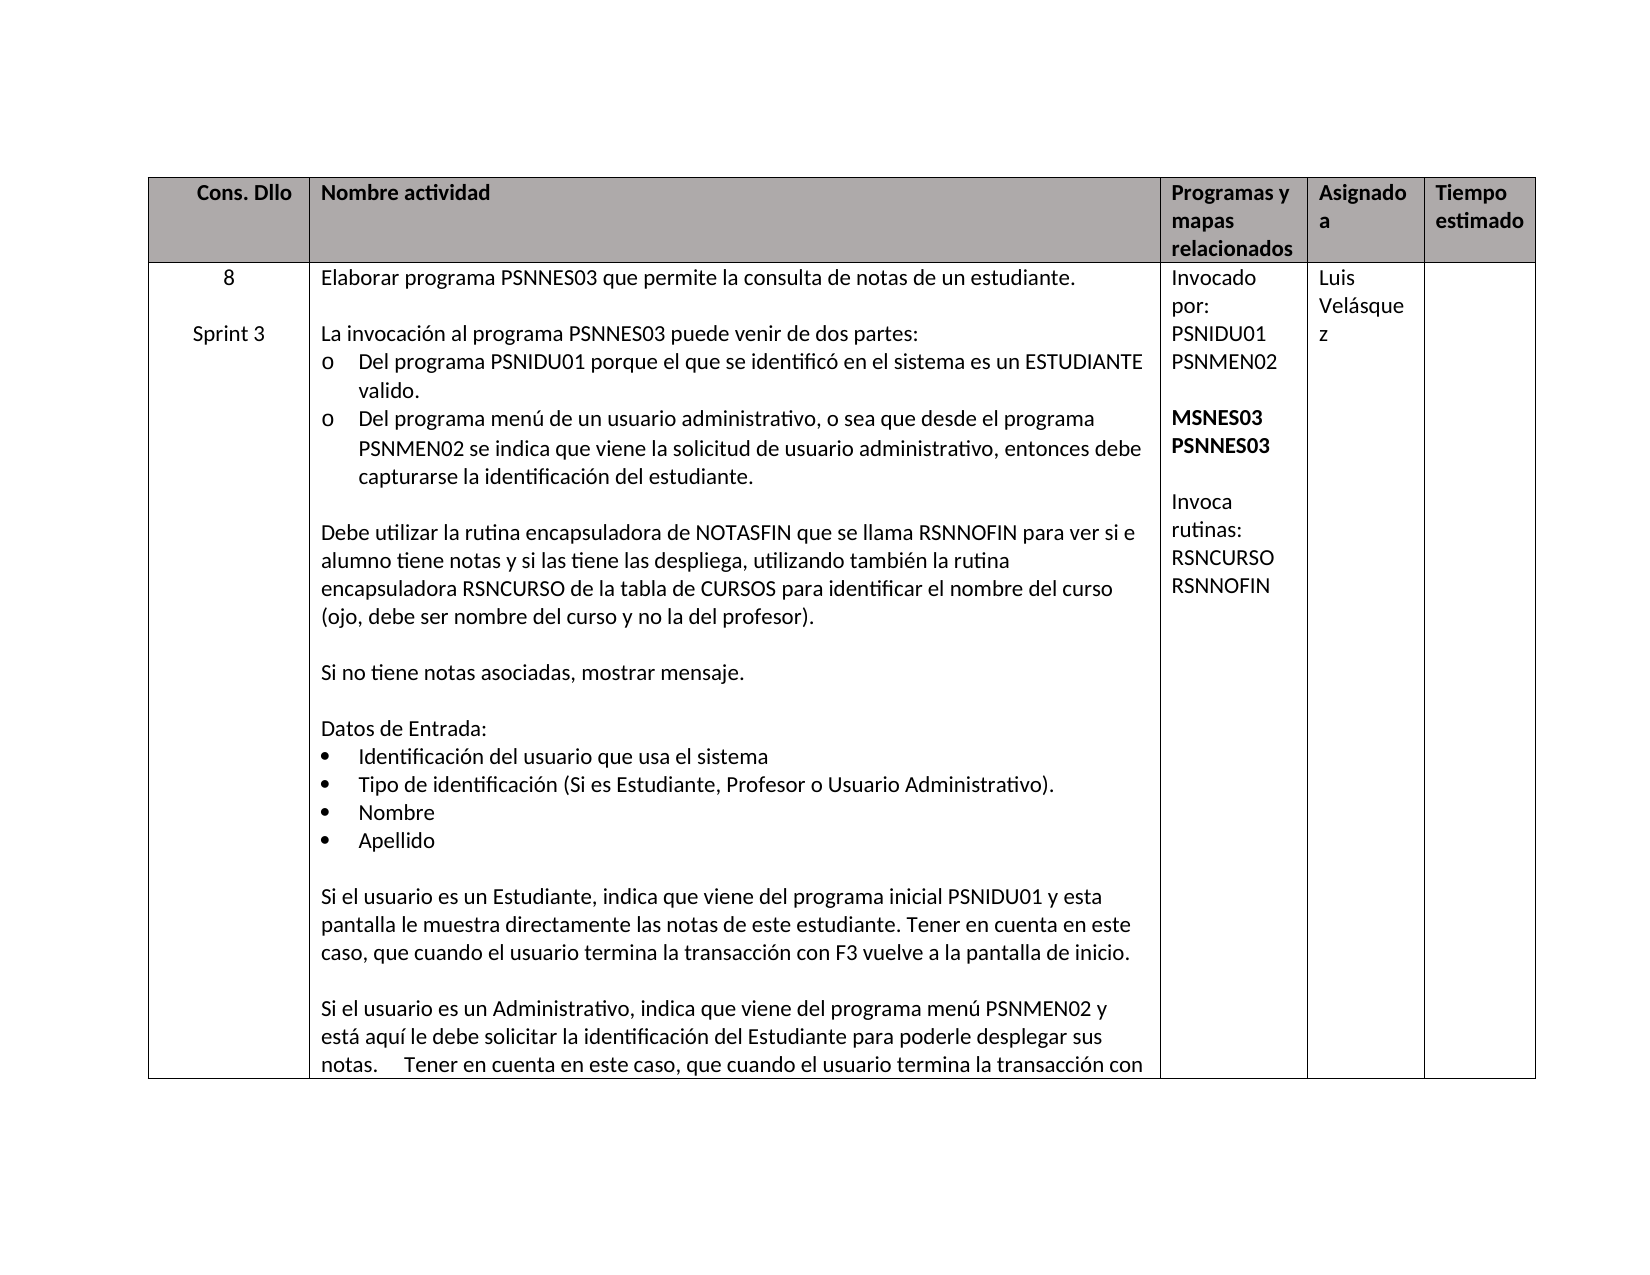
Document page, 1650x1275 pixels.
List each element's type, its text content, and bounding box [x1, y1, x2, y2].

table_header Cons. Dllo [149, 178, 309, 262]
table_cell [1425, 263, 1535, 1078]
table_header Asignado a [1308, 178, 1424, 262]
table_header Tiempo estimado [1425, 178, 1535, 262]
table_cell Invocado por: PSNIDU01 PSNMEN02 MSNES03 PSNNES03 Invoca rutinas: RSNCURSO RSNNOFIN [1161, 263, 1307, 1078]
table_cell Luis Velásquez [1308, 263, 1424, 1078]
table_header Nombre actividad [310, 178, 1160, 262]
table_header Programas y mapas relacionados [1161, 178, 1307, 262]
table_cell 8 Sprint 3 [149, 263, 309, 1078]
